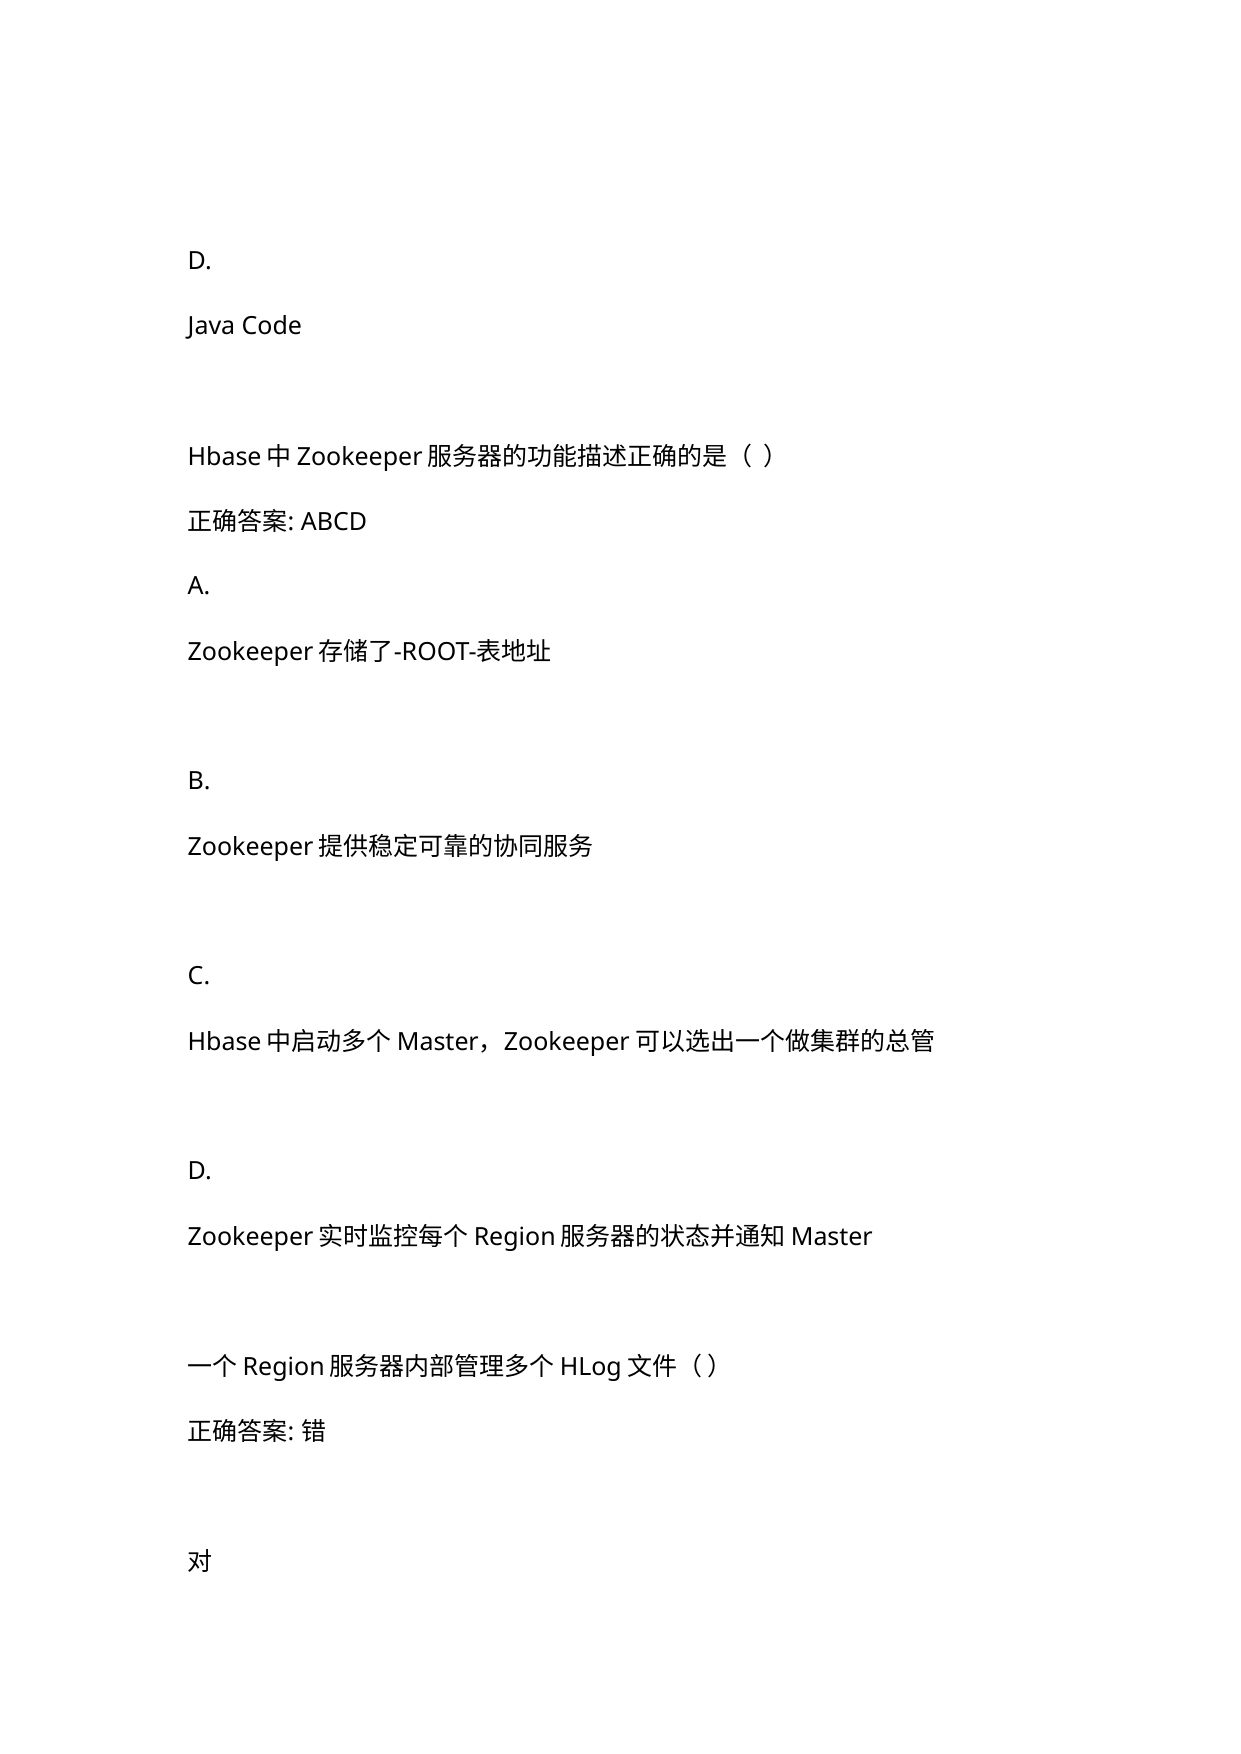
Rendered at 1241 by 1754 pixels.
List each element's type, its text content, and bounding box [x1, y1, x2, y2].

text D. [187, 1137, 1053, 1202]
text 对 [187, 1527, 1053, 1592]
text 一个Region服务器内部管理多个HLog文件（ ） [187, 1332, 1053, 1397]
text Hbase中启动多个Master，Zookeeper可以选出一个做集群的总管 [187, 1007, 1053, 1072]
text Hbase中Zookeeper服务器的功能描述正确的是（ ） [187, 422, 1053, 487]
text C. [187, 942, 1053, 1007]
text Zookeeper实时监控每个Region服务器的状态并通知Master [187, 1202, 1053, 1267]
text Java Code [187, 292, 1053, 357]
text 正确答案: ABCD [187, 487, 1053, 552]
text D. [187, 227, 1053, 292]
text Zookeeper存储了-ROOT-表地址 [187, 617, 1053, 682]
text Zookeeper提供稳定可靠的协同服务 [187, 812, 1053, 877]
text B. [187, 747, 1053, 812]
text 正确答案: 错 [187, 1397, 1053, 1462]
text A. [187, 552, 1053, 617]
